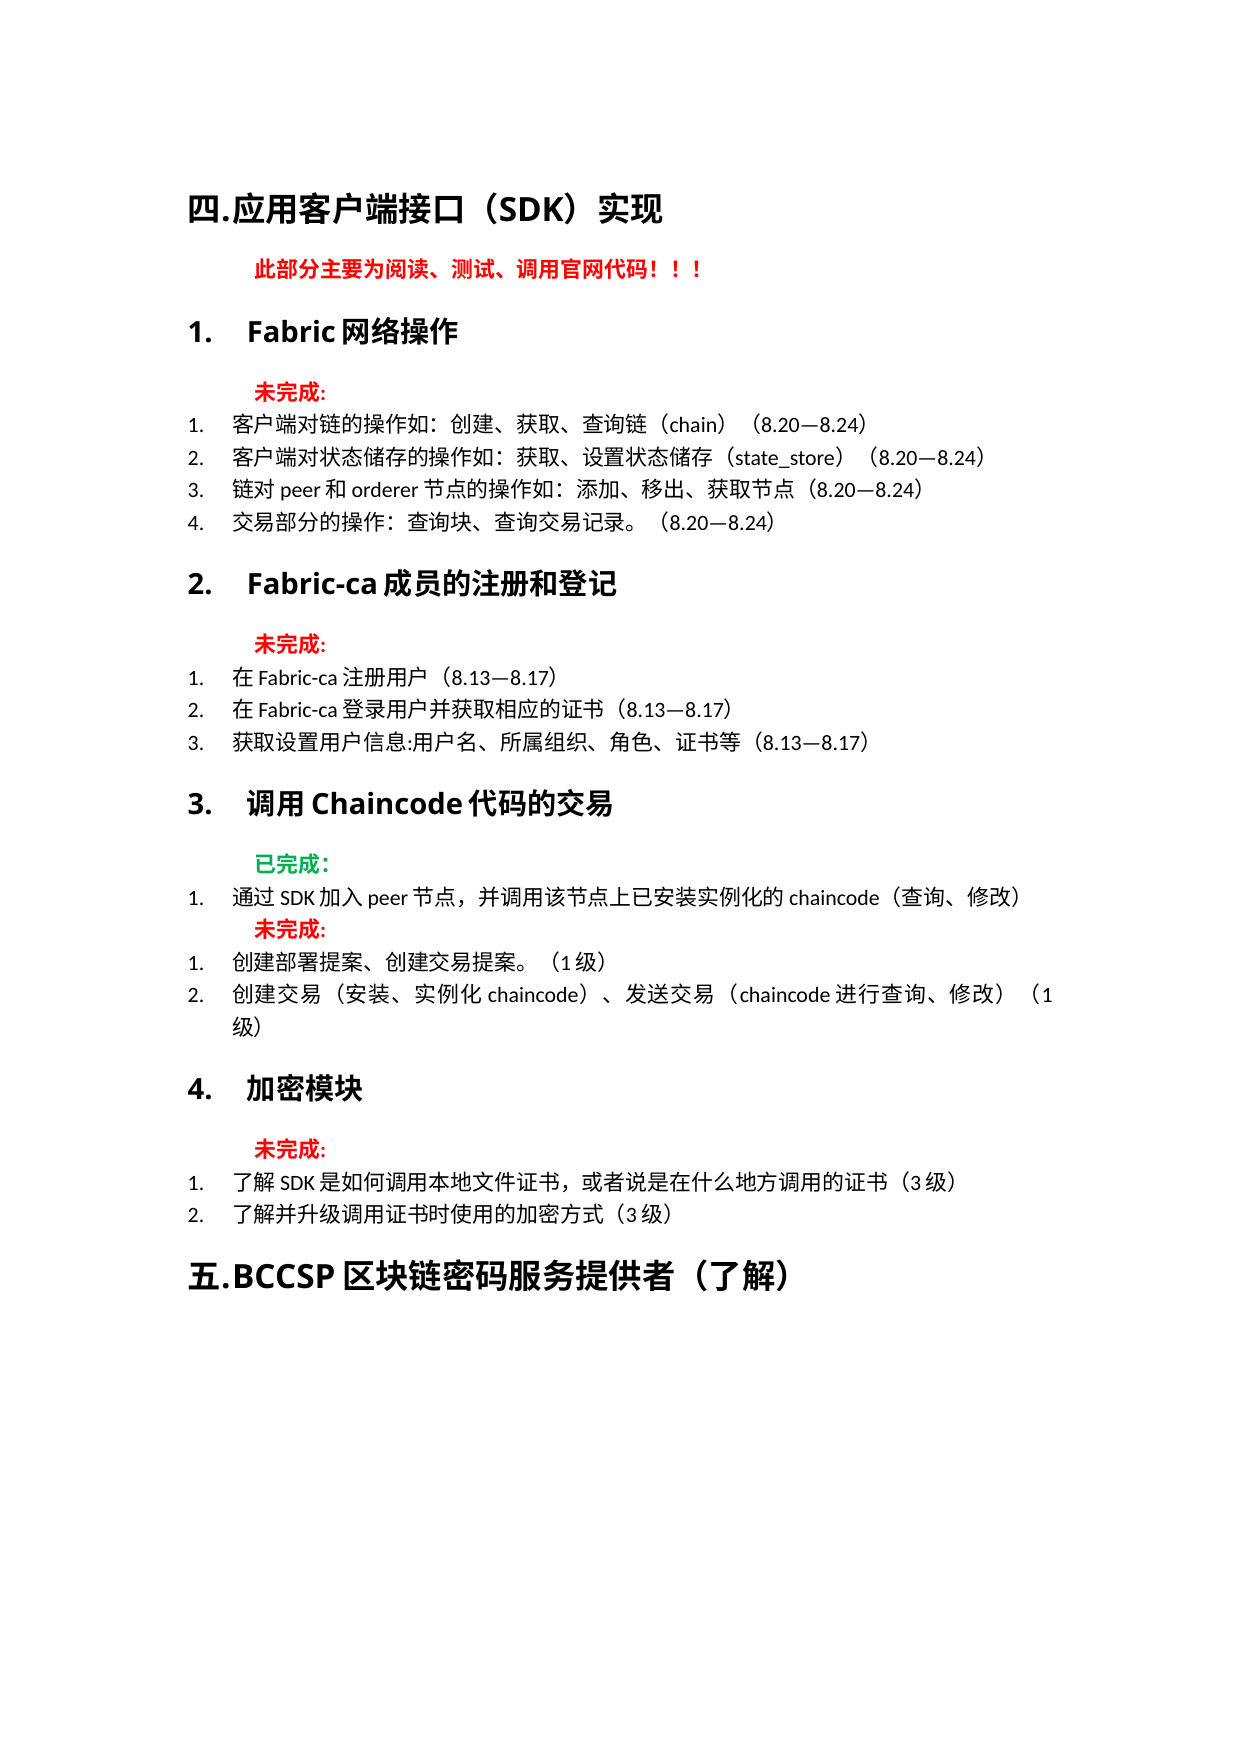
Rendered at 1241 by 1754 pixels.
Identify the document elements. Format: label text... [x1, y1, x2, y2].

list 客户端对链的操作如：创建、获取、查询链（chain）（8.20—8.24） [187, 407, 1053, 439]
list 了解SDK是如何调用本地文件证书，或者说是在什么地方调用的证书（3级） [187, 1164, 1053, 1197]
list 交易部分的操作：查询块、查询交易记录。（8.20—8.24） [187, 504, 1053, 537]
subtitle 应用客户端接口（SDK）实现 [187, 174, 1053, 239]
subtitle Fabric-ca成员的注册和登记 [187, 549, 1053, 614]
list 链对peer和orderer节点的操作如：添加、移出、获取节点（8.20—8.24） [187, 472, 1053, 504]
text 未完成: [187, 912, 1053, 944]
subtitle 加密模块 [187, 1054, 1053, 1119]
text 未完成: [187, 374, 1053, 407]
list 了解并升级调用证书时使用的加密方式（3级） [187, 1197, 1053, 1229]
list 在Fabric-ca登录用户并获取相应的证书（8.13—8.17） [187, 692, 1053, 724]
list 在Fabric-ca注册用户（8.13—8.17） [187, 659, 1053, 692]
subtitle 调用Chaincode代码的交易 [187, 769, 1053, 834]
list 创建部署提案、创建交易提案。（1级） [187, 944, 1053, 977]
subtitle Fabric网络操作 [187, 297, 1053, 362]
text 未完成: [187, 627, 1053, 659]
list 获取设置用户信息:用户名、所属组织、角色、证书等（8.13—8.17） [187, 724, 1053, 757]
text 此部分主要为阅读、测试、调用官网代码！！！ [187, 252, 1053, 284]
list 通过SDK加入peer节点，并调用该节点上已安装实例化的chaincode（查询、修改） [187, 879, 1053, 912]
subtitle BCCSP区块链密码服务提供者（了解） [187, 1242, 1053, 1307]
list 客户端对状态储存的操作如：获取、设置状态储存（state_store）（8.20—8.24） [187, 439, 1053, 472]
text 未完成: [187, 1132, 1053, 1164]
list 创建交易（安装、实例化chaincode）、发送交易（chaincode进行查询、修改）（1级） [187, 977, 1053, 1042]
text 已完成： [187, 847, 1053, 879]
